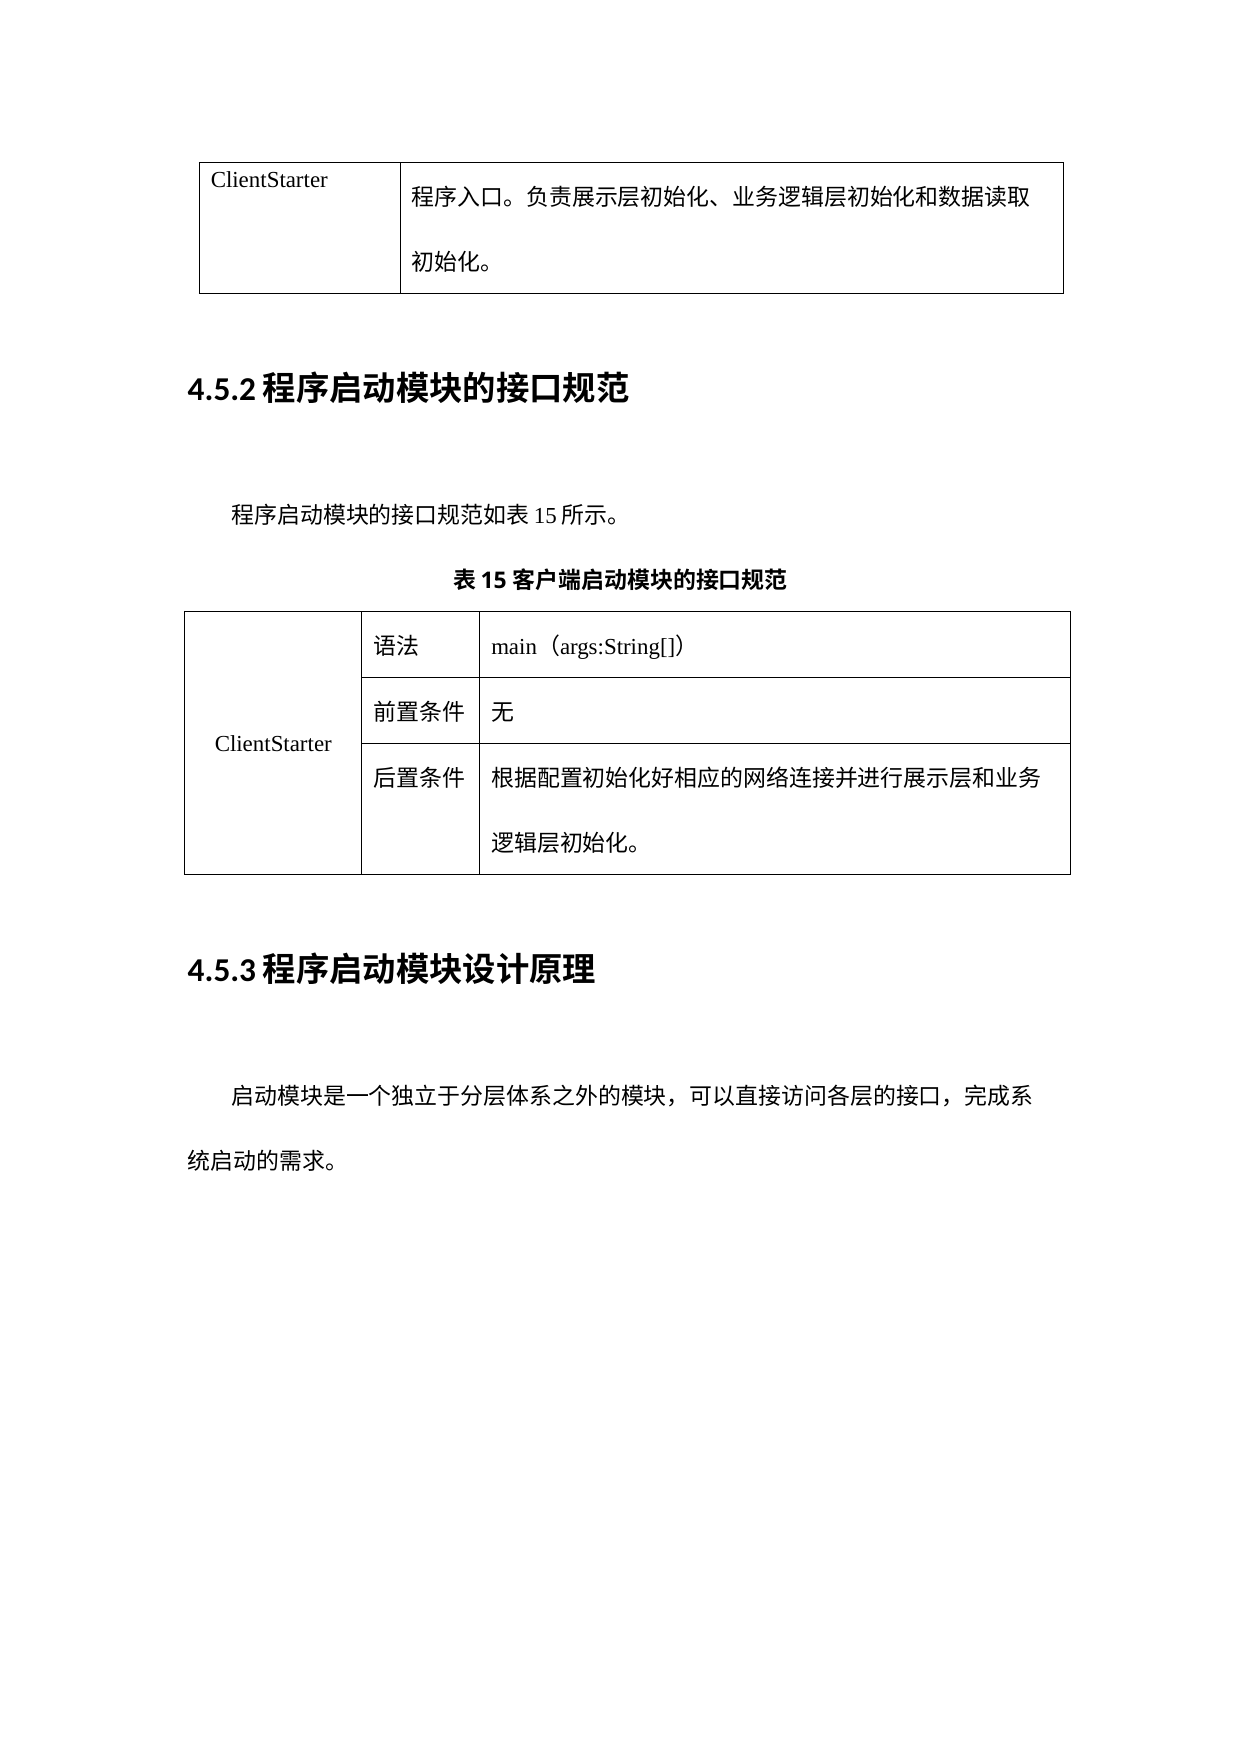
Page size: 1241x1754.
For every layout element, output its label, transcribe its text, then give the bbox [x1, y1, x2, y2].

text 程序启动模块的接口规范如表15所示。 [187, 481, 1053, 546]
table_cell 根据配置初始化好相应的网络连接并进行展示层和业务逻辑层初始化。 [480, 744, 1070, 874]
table_cell ClientStarter [200, 163, 400, 293]
text 启动模块是一个独立于分层体系之外的模块，可以直接访问各层的接口，完成系统启动的需求。 [187, 1062, 1053, 1192]
table_header main（args:String[]） [480, 612, 1070, 677]
subtitle 4.5.2程序启动模块的接口规范 [187, 354, 1053, 419]
table_cell 后置条件 [362, 744, 479, 874]
table_cell 前置条件 [362, 678, 479, 743]
text 表15 客户端启动模块的接口规范 [187, 546, 1053, 611]
table_cell 无 [480, 678, 1070, 743]
subtitle 4.5.3程序启动模块设计原理 [187, 934, 1053, 999]
table_cell 程序入口。负责展示层初始化、业务逻辑层初始化和数据读取初始化。 [401, 163, 1063, 293]
table_header 语法 [362, 612, 479, 677]
table_header ClientStarter [185, 612, 361, 874]
